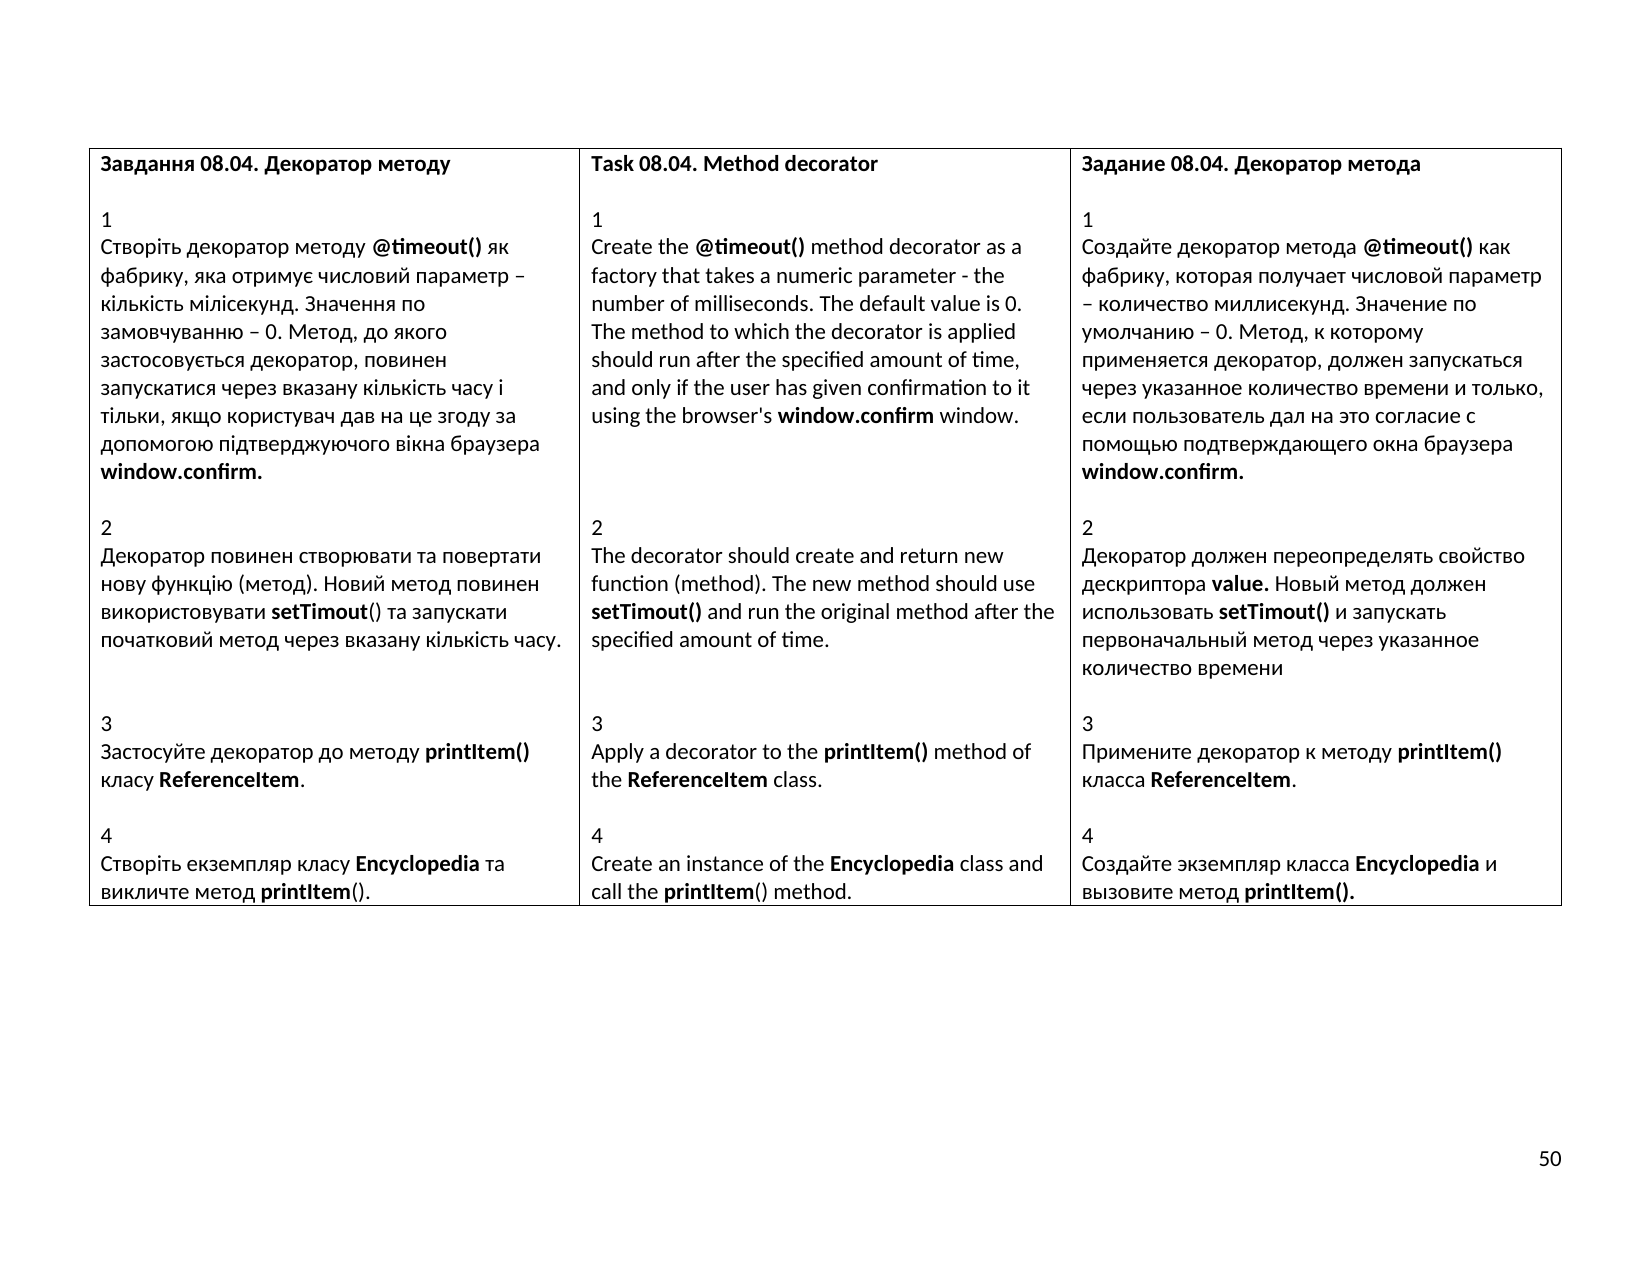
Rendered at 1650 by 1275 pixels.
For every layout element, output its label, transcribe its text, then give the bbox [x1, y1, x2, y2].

table_header Задание 08.04. Декоратор метода 1 Создайте декоратор метода @timeout() как фабрику, которая получает числовой параметр – количество миллисекунд. Значение по умолчанию – 0. Метод, к которому применяется декоратор, должен запускаться через указанное количество времени и только, если пользователь дал на это согласие с помощью подтверждающего окна браузера window.confirm. 2 Декоратор должен переопределять свойство дескриптора value. Новый метод должен использовать setTimout() и запускать первоначальный метод через указанное количество времени 3 Примените декоратор к методу printItem() класса ReferenceItem. 4 Создайте экземпляр класса Encyclopedia и вызовите метод printItem(). [1071, 149, 1561, 905]
table_header Завдання 08.04. Декоратор методу 1 Створіть декоратор методу @timeout() як фабрику, яка отримує числовий параметр – кількість мілісекунд. Значення по замовчуванню – 0. Метод, до якого застосовується декоратор, повинен запускатися через вказану кількість часу і тільки, якщо користувач дав на це згоду за допомогою підтверджуючого вікна браузера window.confirm. 2 Декоратор повинен створювати та повертати нову функцію (метод). Новий метод повинен використовувати setTimout() та запускати початковий метод через вказану кількість часу. 3 Застосуйте декоратор до методу printItem() класу ReferenceItem. 4 Створіть екземпляр класу Encyclopedia та викличте метод printItem(). [90, 149, 579, 905]
table_header Task 08.04. Method decorator 1 Create the @timeout() method decorator as a factory that takes a numeric parameter - the number of milliseconds. The default value is 0. The method to which the decorator is applied should run after the specified amount of time, and only if the user has given confirmation to it using the browser's window.confirm window. 2 The decorator should create and return new function (method). The new method should use setTimout() and run the original method after the specified amount of time. 3 Apply a decorator to the printItem() method of the ReferenceItem class. 4 Create an instance of the Encyclopedia class and call the printItem() method. [580, 149, 1070, 905]
